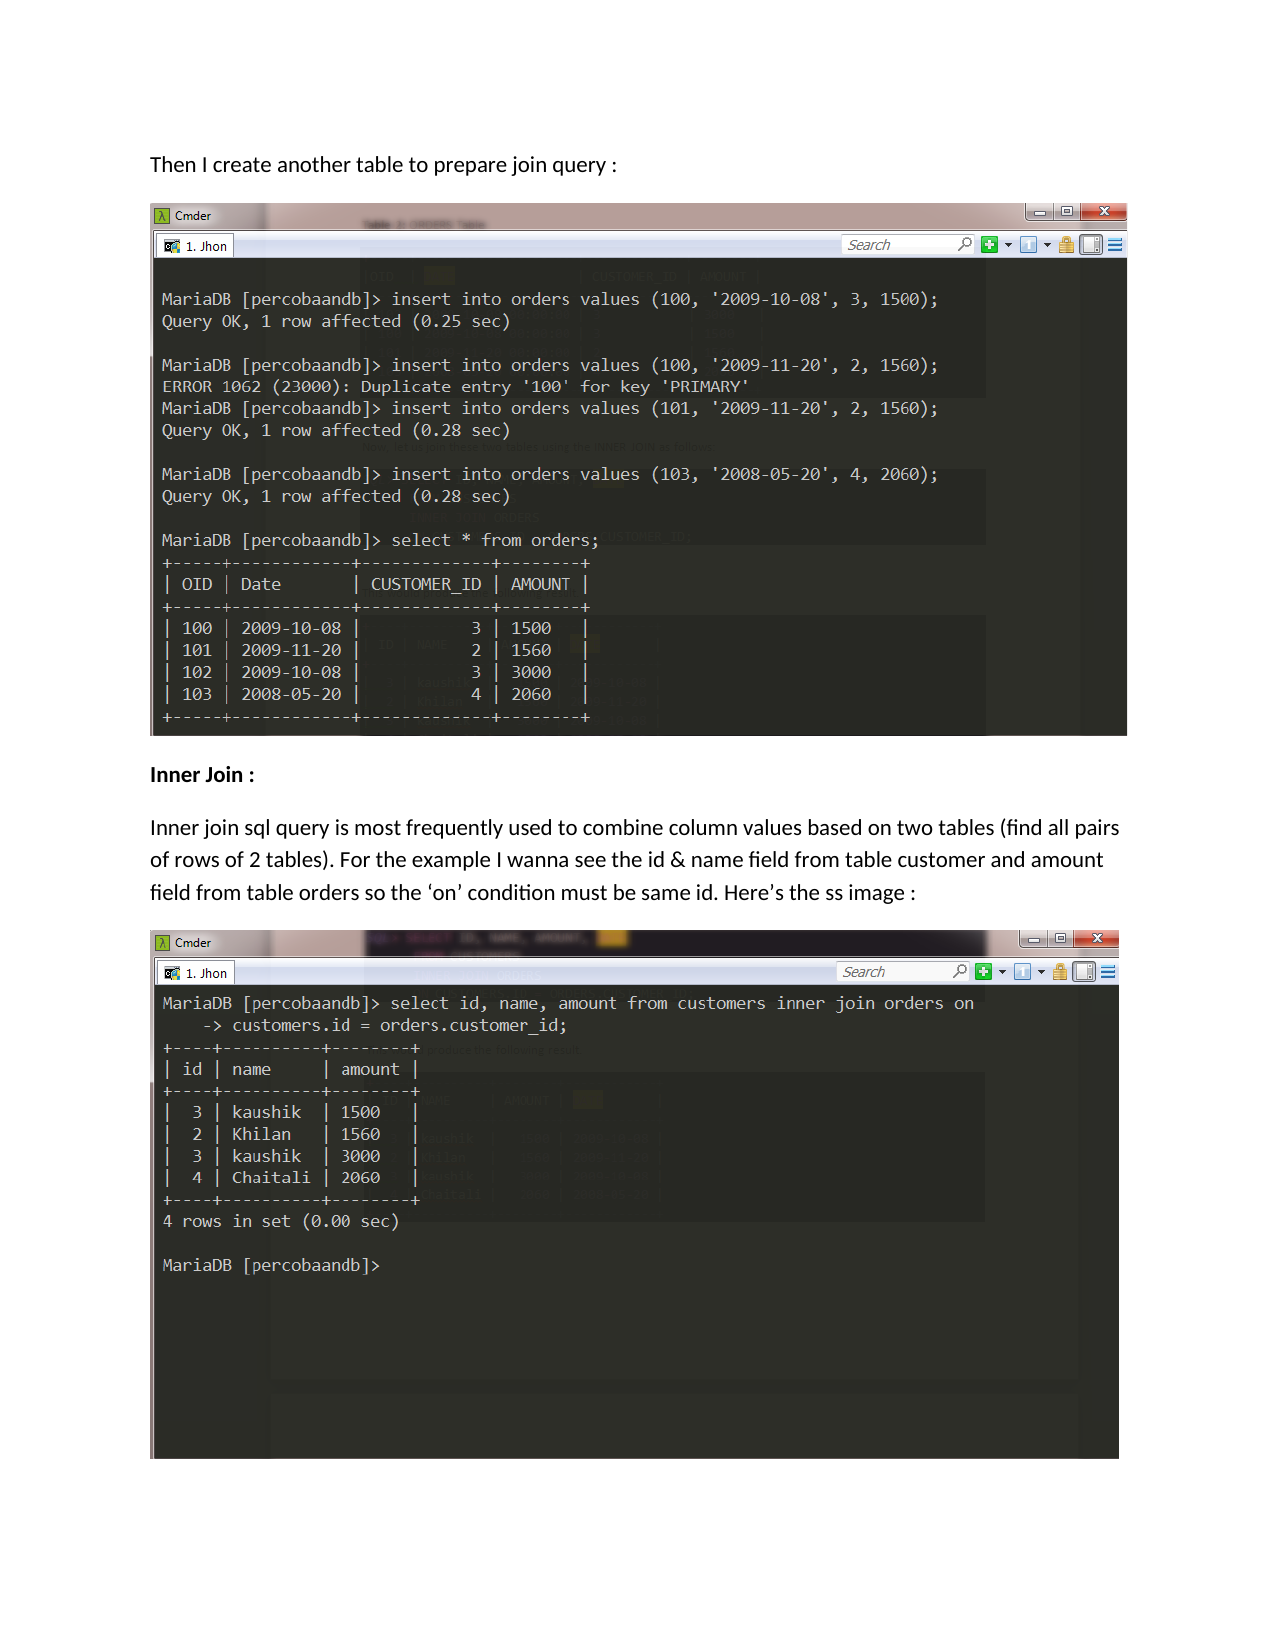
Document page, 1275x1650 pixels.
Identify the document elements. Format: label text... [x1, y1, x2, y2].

picture [150, 203, 1128, 736]
text Then I create another table to prepare join query : [150, 150, 1125, 178]
picture [150, 930, 1119, 1459]
text Inner join sql query is most frequently used to combine column values based on two tables (find all pairs of rows of 2 tables). For the example I wanna see the id & name field from table customer and amount field from table orders so the ‘on’ condition must be same id. Here’s the ss image : [150, 813, 1125, 906]
text Inner Join : [150, 760, 1125, 788]
